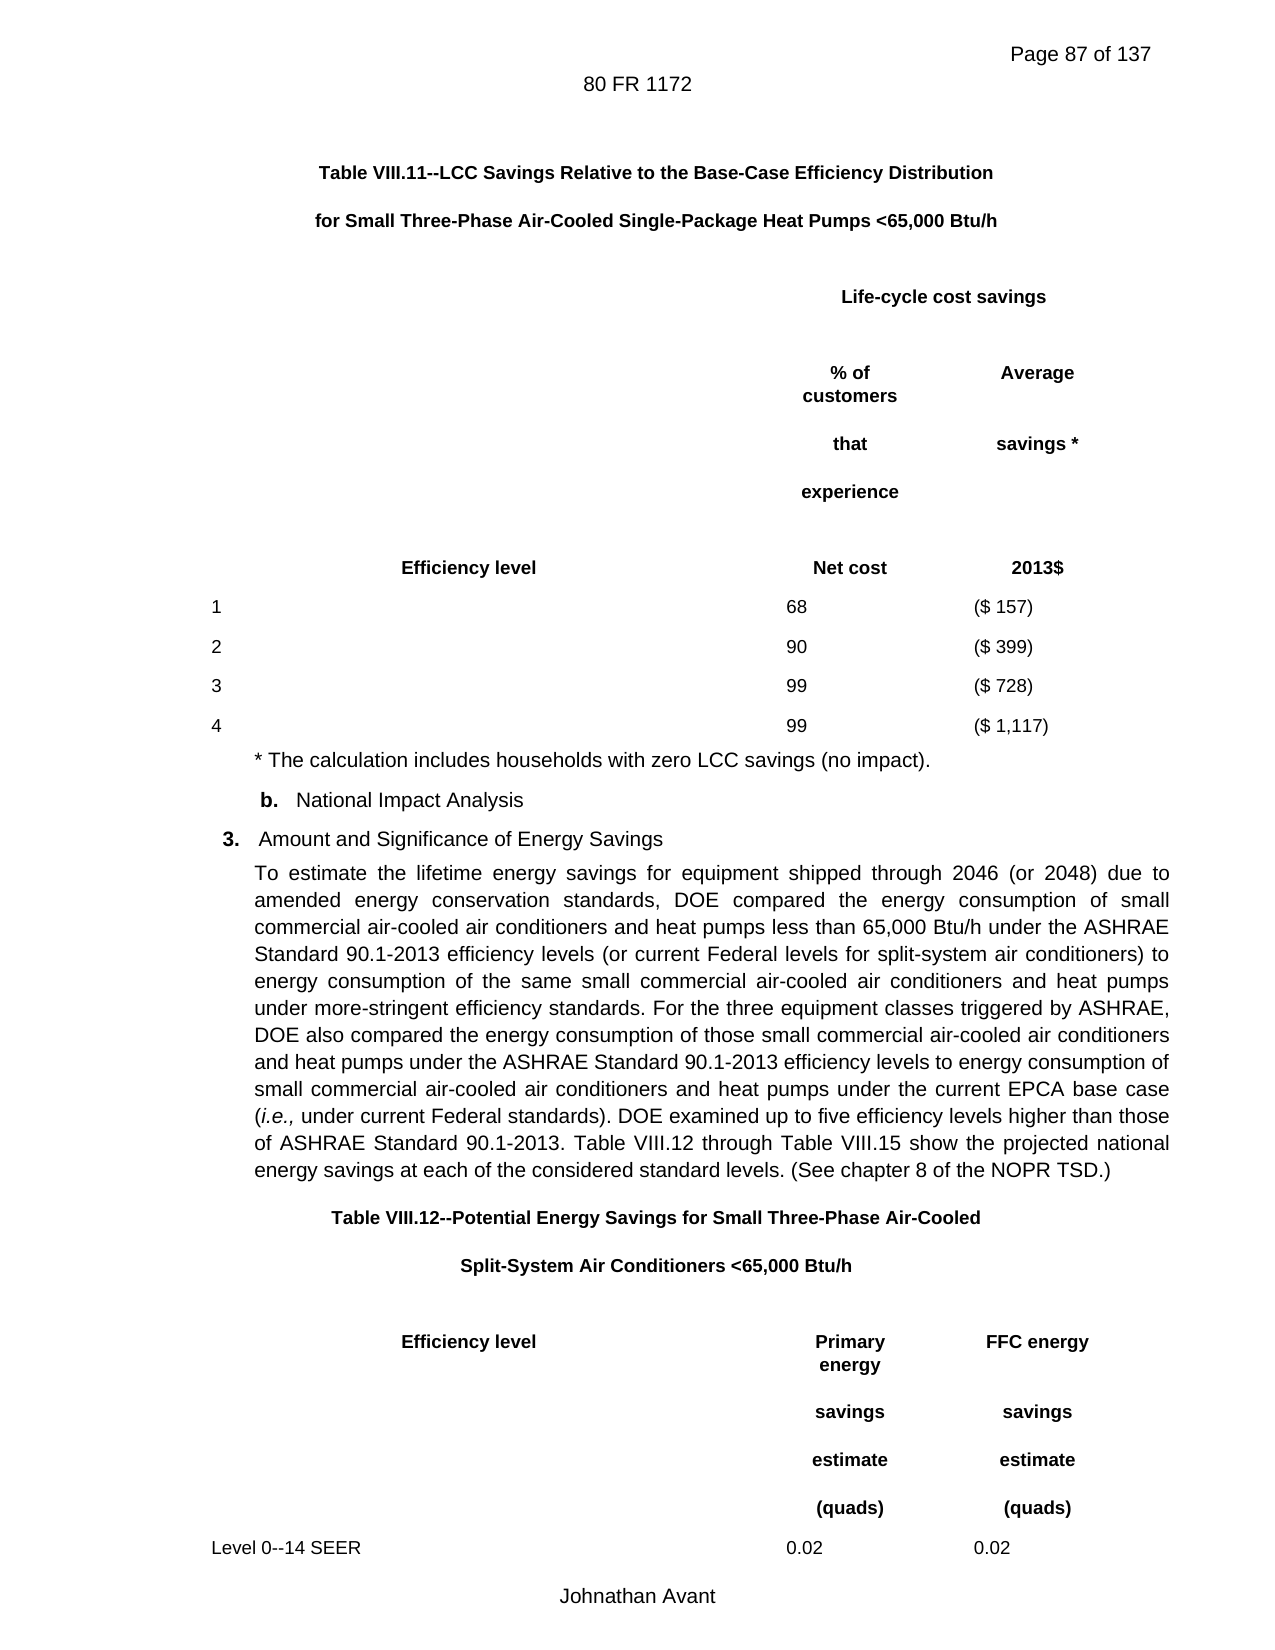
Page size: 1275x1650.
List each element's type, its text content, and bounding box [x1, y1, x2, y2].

list National Impact Analysis [254, 784, 1171, 811]
text To estimate the lifetime energy savings for equipment shipped through 2046 (or 2048) due to amended energy conservation standards, DOE compared the energy consumption of small commercial air-cooled air conditioners and heat pumps less than 65,000 Btu/h under the ASHRAE Standard 90.1-2013 efficiency levels (or current Federal levels for split-system air conditioners) to energy consumption of the same small commercial air-cooled air conditioners and heat pumps under more-stringent efficiency standards. For the three equipment classes triggered by ASHRAE, DOE also compared the energy consumption of those small commercial air-cooled air conditioners and heat pumps under the ASHRAE Standard 90.1-2013 efficiency levels to energy consumption of small commercial air-cooled air conditioners and heat pumps under the current EPCA base case (i.e., under current Federal standards). DOE examined up to five efficiency levels higher than those of ASHRAE Standard 90.1-2013. Table VIII.12 through Table VIII.15 show the projected national energy savings at each of the considered standard levels. (See chapter 8 of the NOPR TSD.) [254, 857, 1171, 1182]
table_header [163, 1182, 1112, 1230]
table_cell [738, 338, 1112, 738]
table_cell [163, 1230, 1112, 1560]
list Amount and Significance of Energy Savings [217, 824, 1171, 851]
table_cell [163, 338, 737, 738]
text * The calculation includes households with zero LCC savings (no impact). [254, 745, 1171, 772]
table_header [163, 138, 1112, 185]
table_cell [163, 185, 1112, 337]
